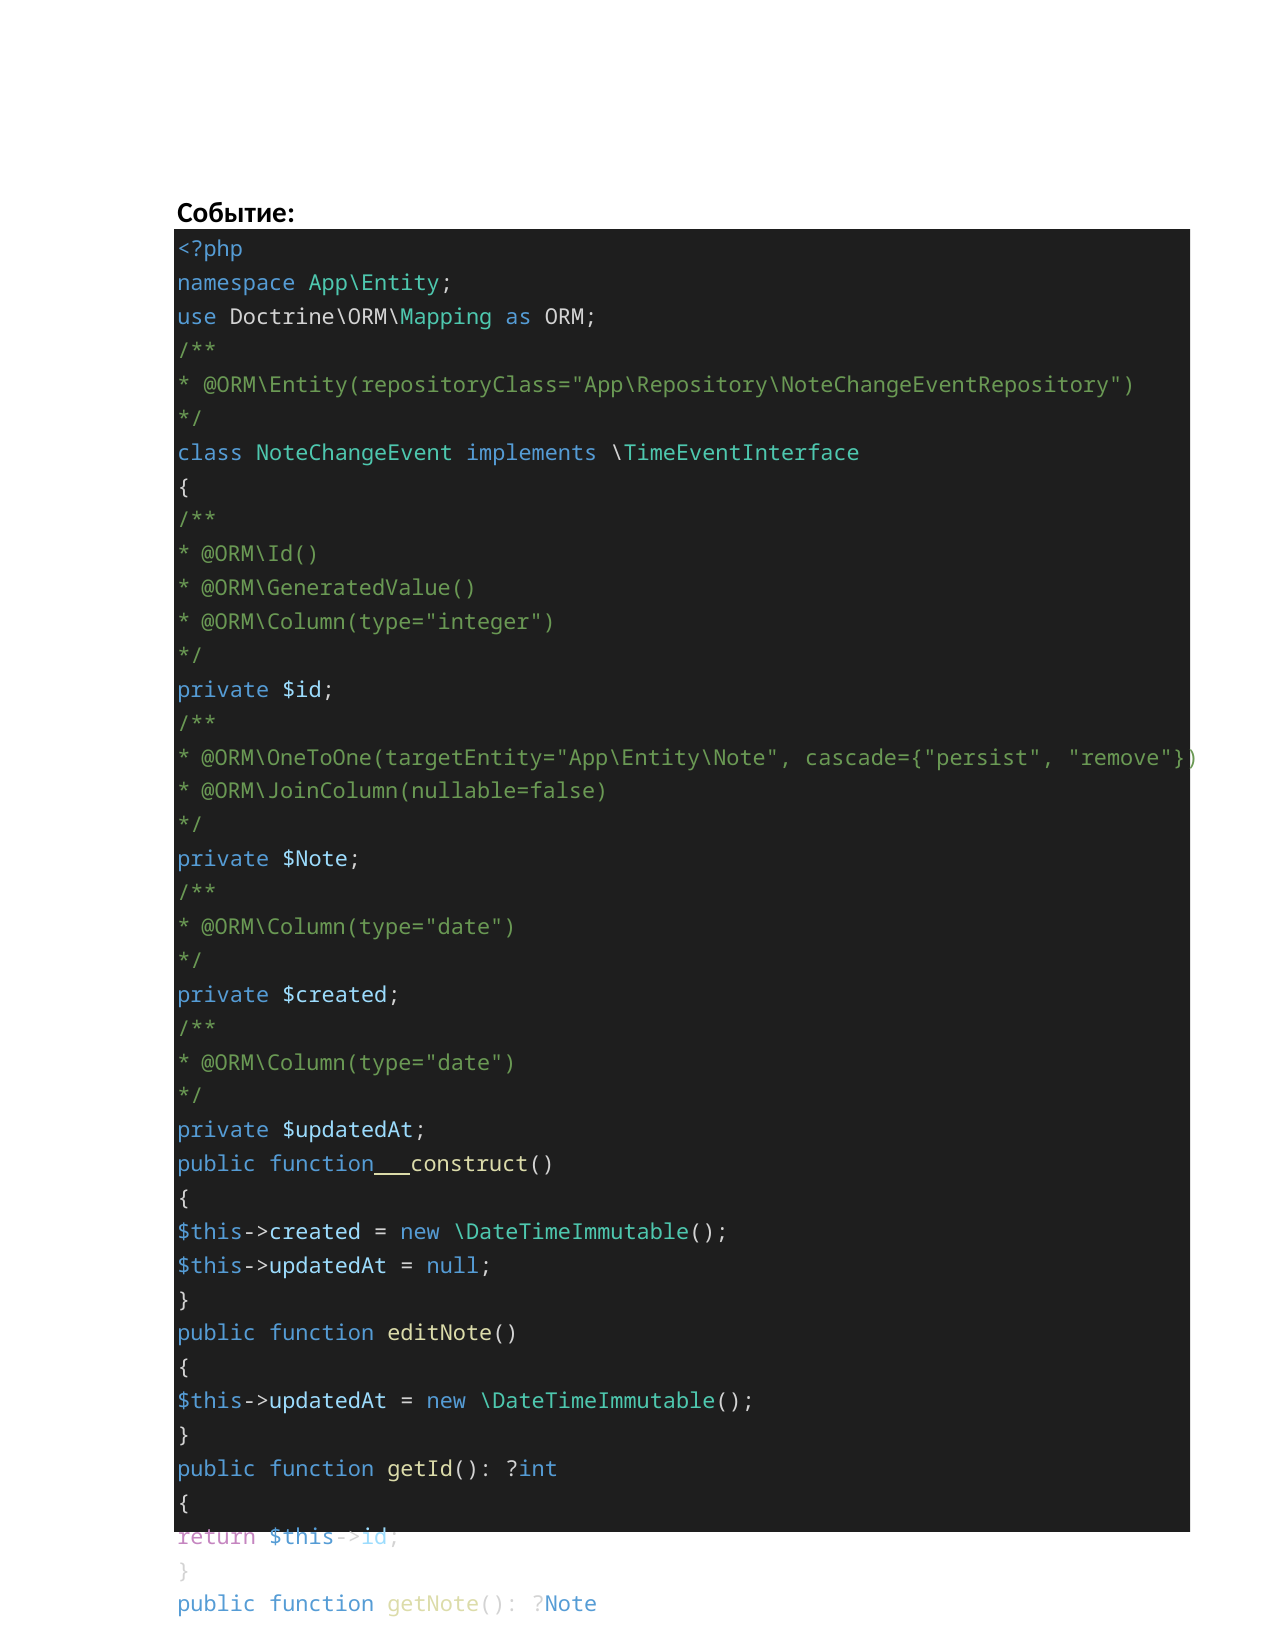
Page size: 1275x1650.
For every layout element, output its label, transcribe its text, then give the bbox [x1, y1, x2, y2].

list @ORM\OneToOne(targetEntity="App\Entity\Note", cascade={"persist", "remove"}) [177, 742, 1202, 771]
subtitle Событие: [177, 194, 1202, 229]
text public function construct() [177, 1148, 1202, 1178]
text { [177, 1182, 1202, 1212]
text private $Note; [177, 843, 1202, 873]
text class NoteChangeEvent implements \TimeEventInterface [177, 437, 1202, 467]
text /** [177, 1013, 1202, 1042]
list @ORM\Column(type="date") [177, 1046, 1202, 1076]
list @ORM\Column(type="date") [177, 911, 1202, 941]
text private $id; [177, 674, 1202, 704]
text */ [177, 640, 1202, 670]
text private $updatedAt; [177, 1114, 1202, 1144]
text private $created; [177, 979, 1202, 1008]
text /** [177, 877, 1202, 907]
text { [177, 1351, 1202, 1381]
text /** [177, 504, 1202, 534]
text { [177, 471, 1202, 500]
text */ [177, 1080, 1202, 1110]
text */ [177, 945, 1202, 974]
list @ORM\JoinColumn(nullable=false) [177, 775, 1202, 805]
list @ORM\GeneratedValue() [177, 572, 1202, 602]
text namespace App\Entity; [177, 267, 1202, 297]
text } [177, 1554, 1202, 1584]
text use Doctrine\ORM\Mapping as ORM; [177, 301, 1202, 331]
list @ORM\Id() [177, 538, 1202, 568]
text $this->created = new \DateTimeImmutable(); [177, 1216, 1202, 1246]
text */ [177, 403, 1202, 433]
text } [177, 1419, 1202, 1449]
list @ORM\Column(type="integer") [177, 606, 1202, 636]
text public function getNote(): ?Note [177, 1588, 1202, 1618]
text public function getId(): ?int [177, 1453, 1202, 1483]
text /** [177, 708, 1202, 737]
text */ [177, 809, 1202, 839]
text $this->updatedAt = new \DateTimeImmutable(); [177, 1385, 1202, 1415]
text /** [177, 335, 1202, 365]
text <?php [177, 233, 1202, 263]
text * @ORM\Entity(repositoryClass="App\Repository\NoteChangeEventRepository") [177, 369, 1202, 399]
text } [177, 1283, 1202, 1313]
text { [177, 1487, 1202, 1517]
text return $this->id; [177, 1521, 1202, 1551]
text $this->updatedAt = null; [177, 1250, 1202, 1279]
text public function editNote() [177, 1317, 1202, 1347]
